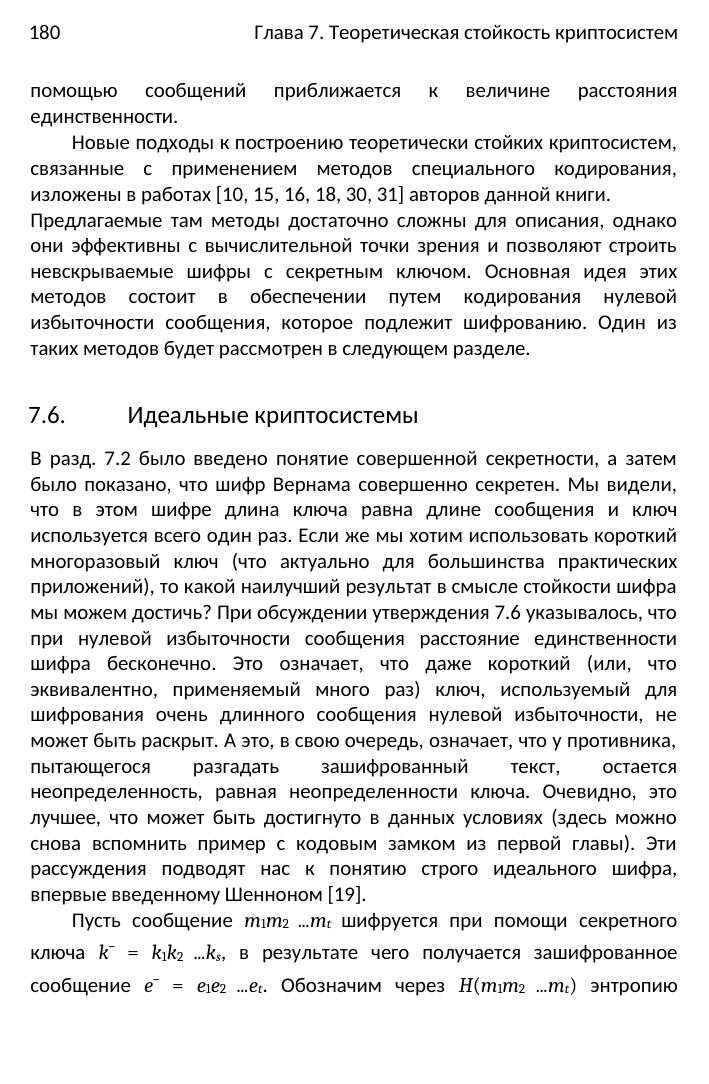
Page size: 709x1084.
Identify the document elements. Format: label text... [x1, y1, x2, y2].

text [30, 907, 678, 997]
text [30, 78, 678, 129]
text Новые подходы к построению теоретически стойких криптосистем, связанные с применением методов специального кодирования, изложены в работах [10, 15, 16, 18, 30, 31] авторов данной книги. [30, 129, 678, 206]
text В разд. 7.2 было введено понятие совершенной секретности, а затем было показано, что шифр Вернама совершенно секретен. Мы видели, что в этом шифре длина ключа равна длине сообщения и ключ используется всего один раз. Если же мы хотим использовать короткий многоразовый ключ (что актуально для большинства практических приложений), то какой наилучший результат в смысле стойкости шифра мы можем достичь? При обсуждении утверждения 7.6 указывалось, что при нулевой избыточности сообщения расстояние единственности шифра бесконечно. Это означает, что даже короткий (или, что эквивалентно, применяемый много раз) ключ, используемый для шифрования очень длинного сообщения нулевой избыточности, не может быть раскрыт. А это, в свою очередь, означает, что у противника, пытающегося разгадать зашифрованный текст, остается неопределенность, равная неопределенности ключа. Очевидно, это лучшее, что может быть достигнуто в данных условиях (здесь можно снова вспомнить пример с кодовым замком из первой главы). Эти рассуждения подводят нас к понятию строго идеального шифра, впервые введенному Шенноном [19]. [30, 445, 678, 906]
text 7.6. Идеальные криптосистемы [28, 399, 678, 430]
text Предлагаемые там методы достаточно сложны для описания, однако они эффективны с вычислительной точки зрения и позволяют строить невскрываемые шифры с секретным ключом. Основная идея этих методов состоит в обеспечении путем кодирования нулевой избыточности сообщения, которое подлежит шифрованию. Один из таких методов будет рассмотрен в следующем разделе. [30, 207, 678, 360]
